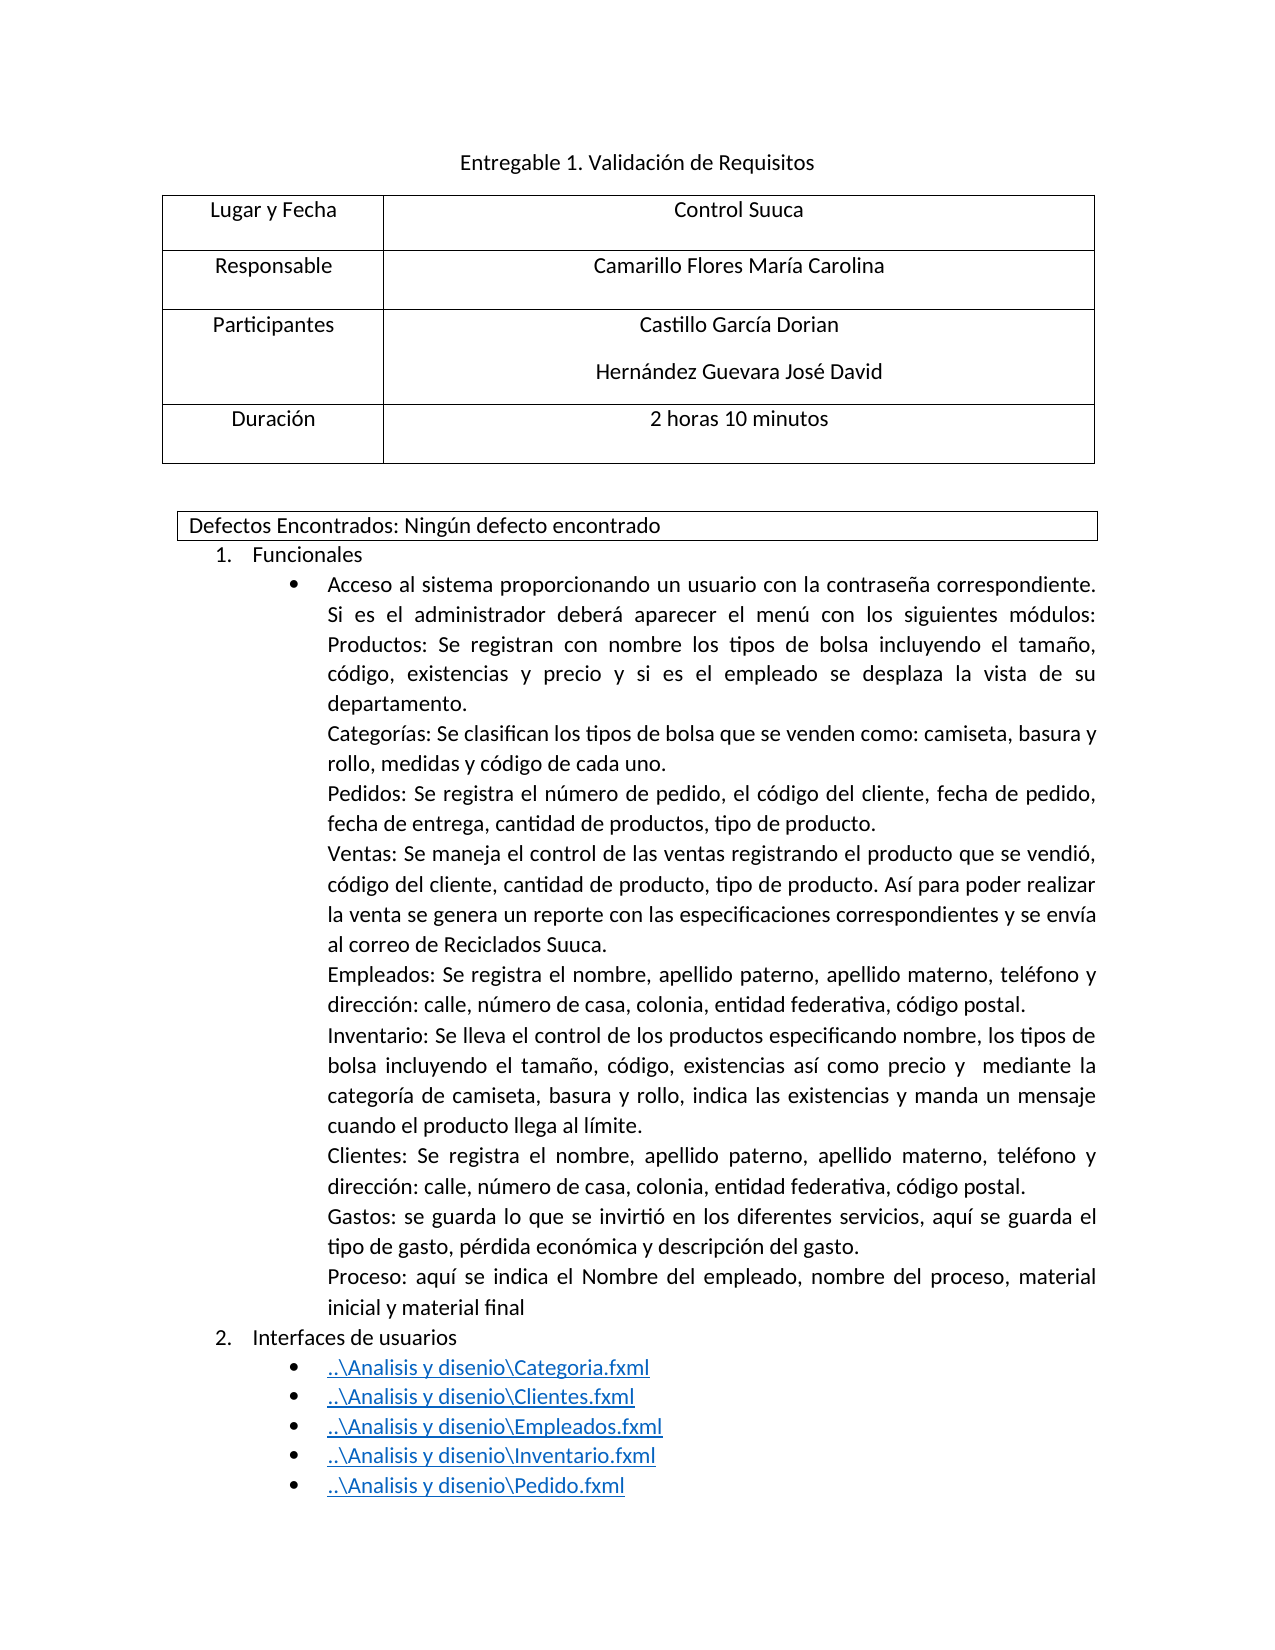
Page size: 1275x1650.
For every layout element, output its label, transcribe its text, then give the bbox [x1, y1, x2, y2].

list Ventas: Se maneja el control de las ventas registrando el producto que se vendió, código del cliente, cantidad de producto, tipo de producto. Así para poder realizar la venta se genera un reporte con las especificaciones correspondientes y se envía al correo de Reciclados Suuca. [327, 839, 1098, 958]
text Entregable 1. Validación de Requisitos [177, 148, 1098, 176]
list Proceso: aquí se indica el Nombre del empleado, nombre del proceso, material inicial y material final [327, 1262, 1098, 1321]
table_cell Castillo García Dorian Hernández Guevara José David [384, 310, 1094, 403]
table_header Defectos Encontrados: Ningún defecto encontrado [178, 512, 1097, 539]
list ..\Analisis y disenio\Categoria.fxml [290, 1353, 1098, 1381]
list Categorías: Se clasifican los tipos de bolsa que se venden como: camiseta, basura y rollo, medidas y código de cada uno. [327, 719, 1098, 777]
table_cell Camarillo Flores María Carolina [384, 251, 1094, 309]
list ..\Analisis y disenio\Clientes.fxml [290, 1382, 1098, 1410]
list Interfaces de usuarios [215, 1323, 1098, 1351]
list Inventario: Se lleva el control de los productos especificando nombre, los tipos de bolsa incluyendo el tamaño, código, existencias así como precio y mediante la categoría de camiseta, basura y rollo, indica las existencias y manda un mensaje cuando el producto llega al límite. [327, 1021, 1098, 1139]
list Empleados: Se registra el nombre, apellido paterno, apellido materno, teléfono y dirección: calle, número de casa, colonia, entidad federativa, código postal. [327, 960, 1098, 1019]
table_cell Participantes [163, 310, 383, 403]
table_cell Responsable [163, 251, 383, 309]
table_header Lugar y Fecha [163, 196, 383, 250]
table_header Control Suuca [384, 196, 1094, 250]
table_cell Duración [163, 405, 383, 463]
list ..\Analisis y disenio\Pedido.fxml [290, 1471, 1098, 1499]
list ..\Analisis y disenio\Inventario.fxml [290, 1442, 1098, 1470]
list ..\Analisis y disenio\Empleados.fxml [290, 1412, 1098, 1440]
list Pedidos: Se registra el número de pedido, el código del cliente, fecha de pedido, fecha de entrega, cantidad de productos, tipo de producto. [327, 779, 1098, 837]
list Clientes: Se registra el nombre, apellido paterno, apellido materno, teléfono y dirección: calle, número de casa, colonia, entidad federativa, código postal. [327, 1142, 1098, 1200]
list Gastos: se guarda lo que se invirtió en los diferentes servicios, aquí se guarda el tipo de gasto, pérdida económica y descripción del gasto. [327, 1202, 1098, 1260]
list Funcionales [215, 541, 1098, 569]
list Acceso al sistema proporcionando un usuario con la contraseña correspondiente. Si es el administrador deberá aparecer el menú con los siguientes módulos: Productos: Se registran con nombre los tipos de bolsa incluyendo el tamaño, código, existencias y precio y si es el empleado se desplaza la vista de su departamento. [290, 570, 1098, 717]
table_cell 2 horas 10 minutos [384, 405, 1094, 463]
